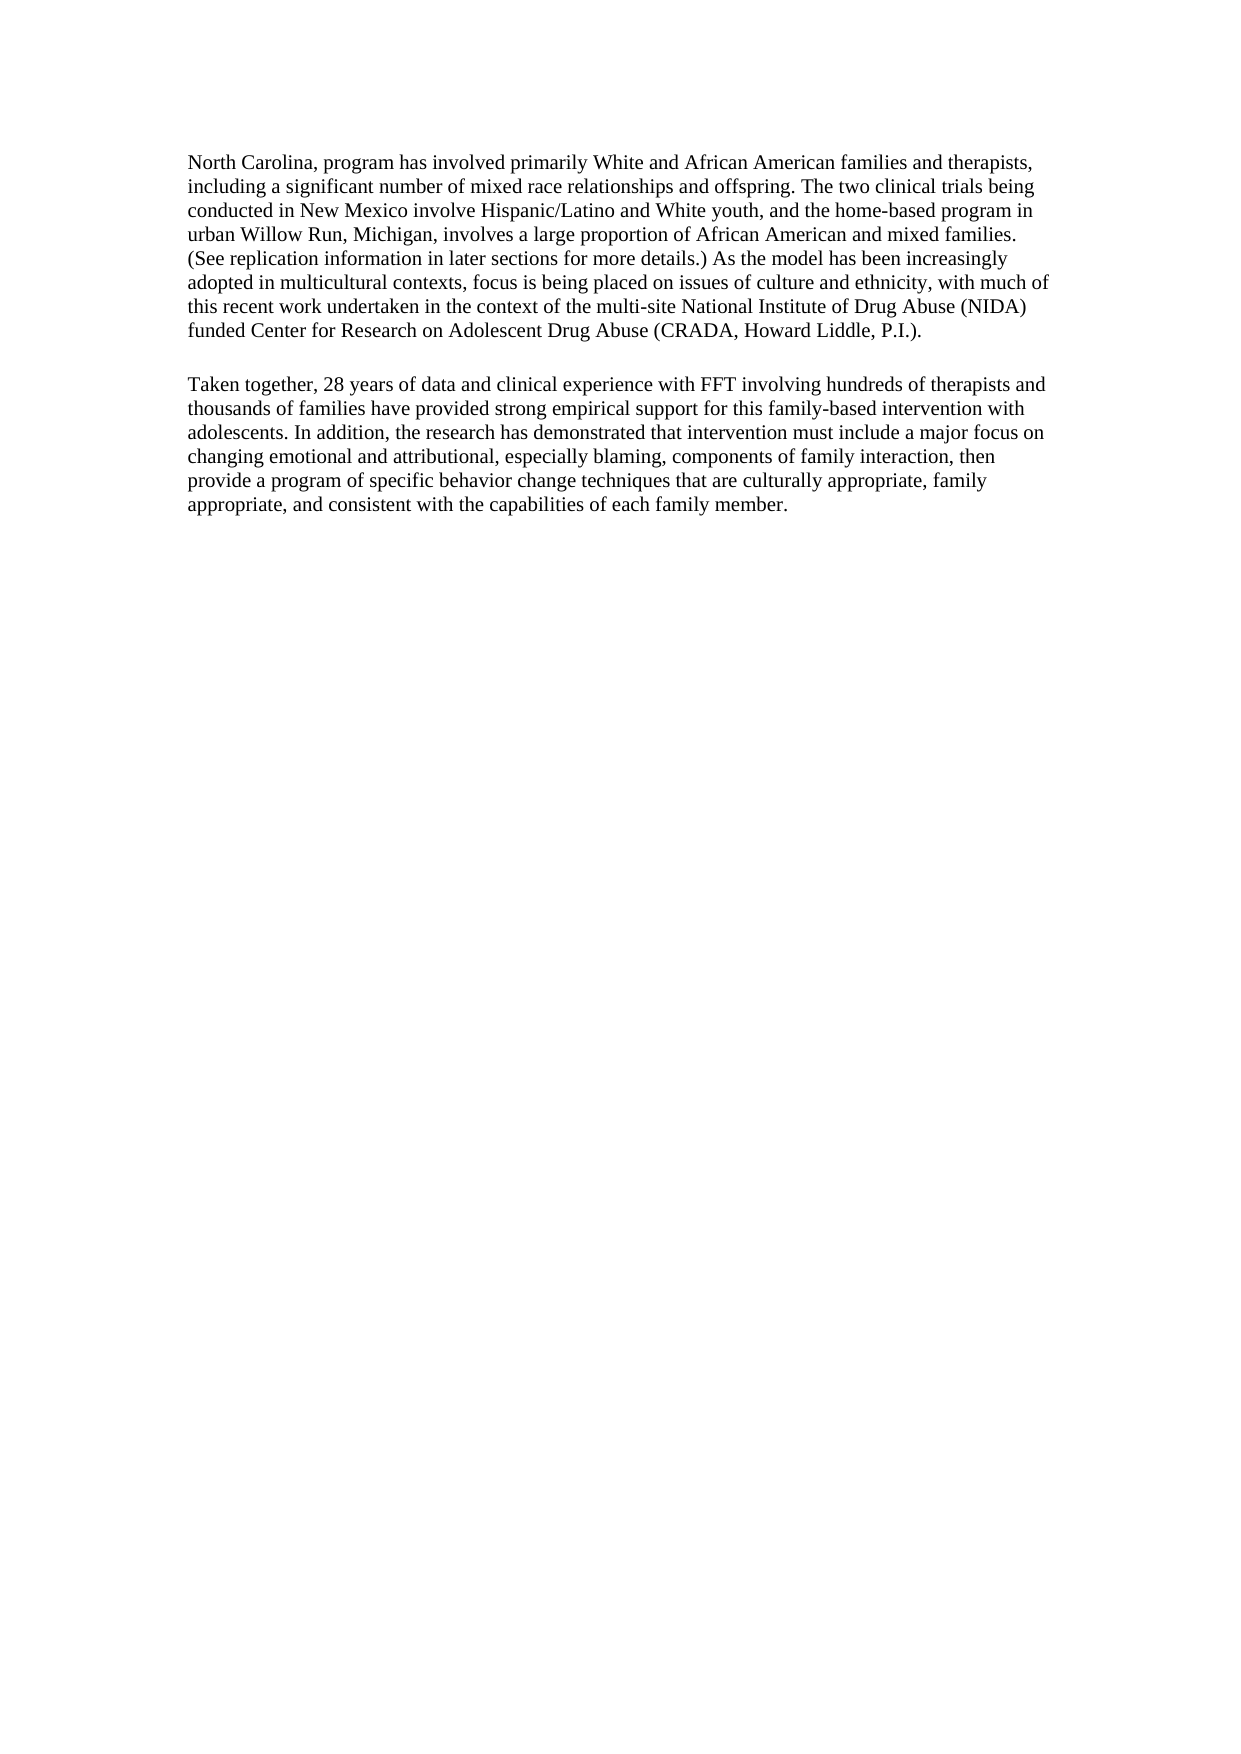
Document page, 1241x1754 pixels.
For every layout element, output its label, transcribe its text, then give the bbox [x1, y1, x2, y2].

text Taken together, 28 years of data and clinical experience with FFT involving hundreds of therapists and thousands of families have provided strong empirical support for this family-based intervention with adolescents. In addition, the research has demonstrated that intervention must include a major focus on changing emotional and attributional, especially blaming, components of family interaction, then provide a program of specific behavior change techniques that are culturally appropriate, family appropriate, and consistent with the capabilities of each family member. [187, 372, 1053, 516]
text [187, 150, 1053, 342]
